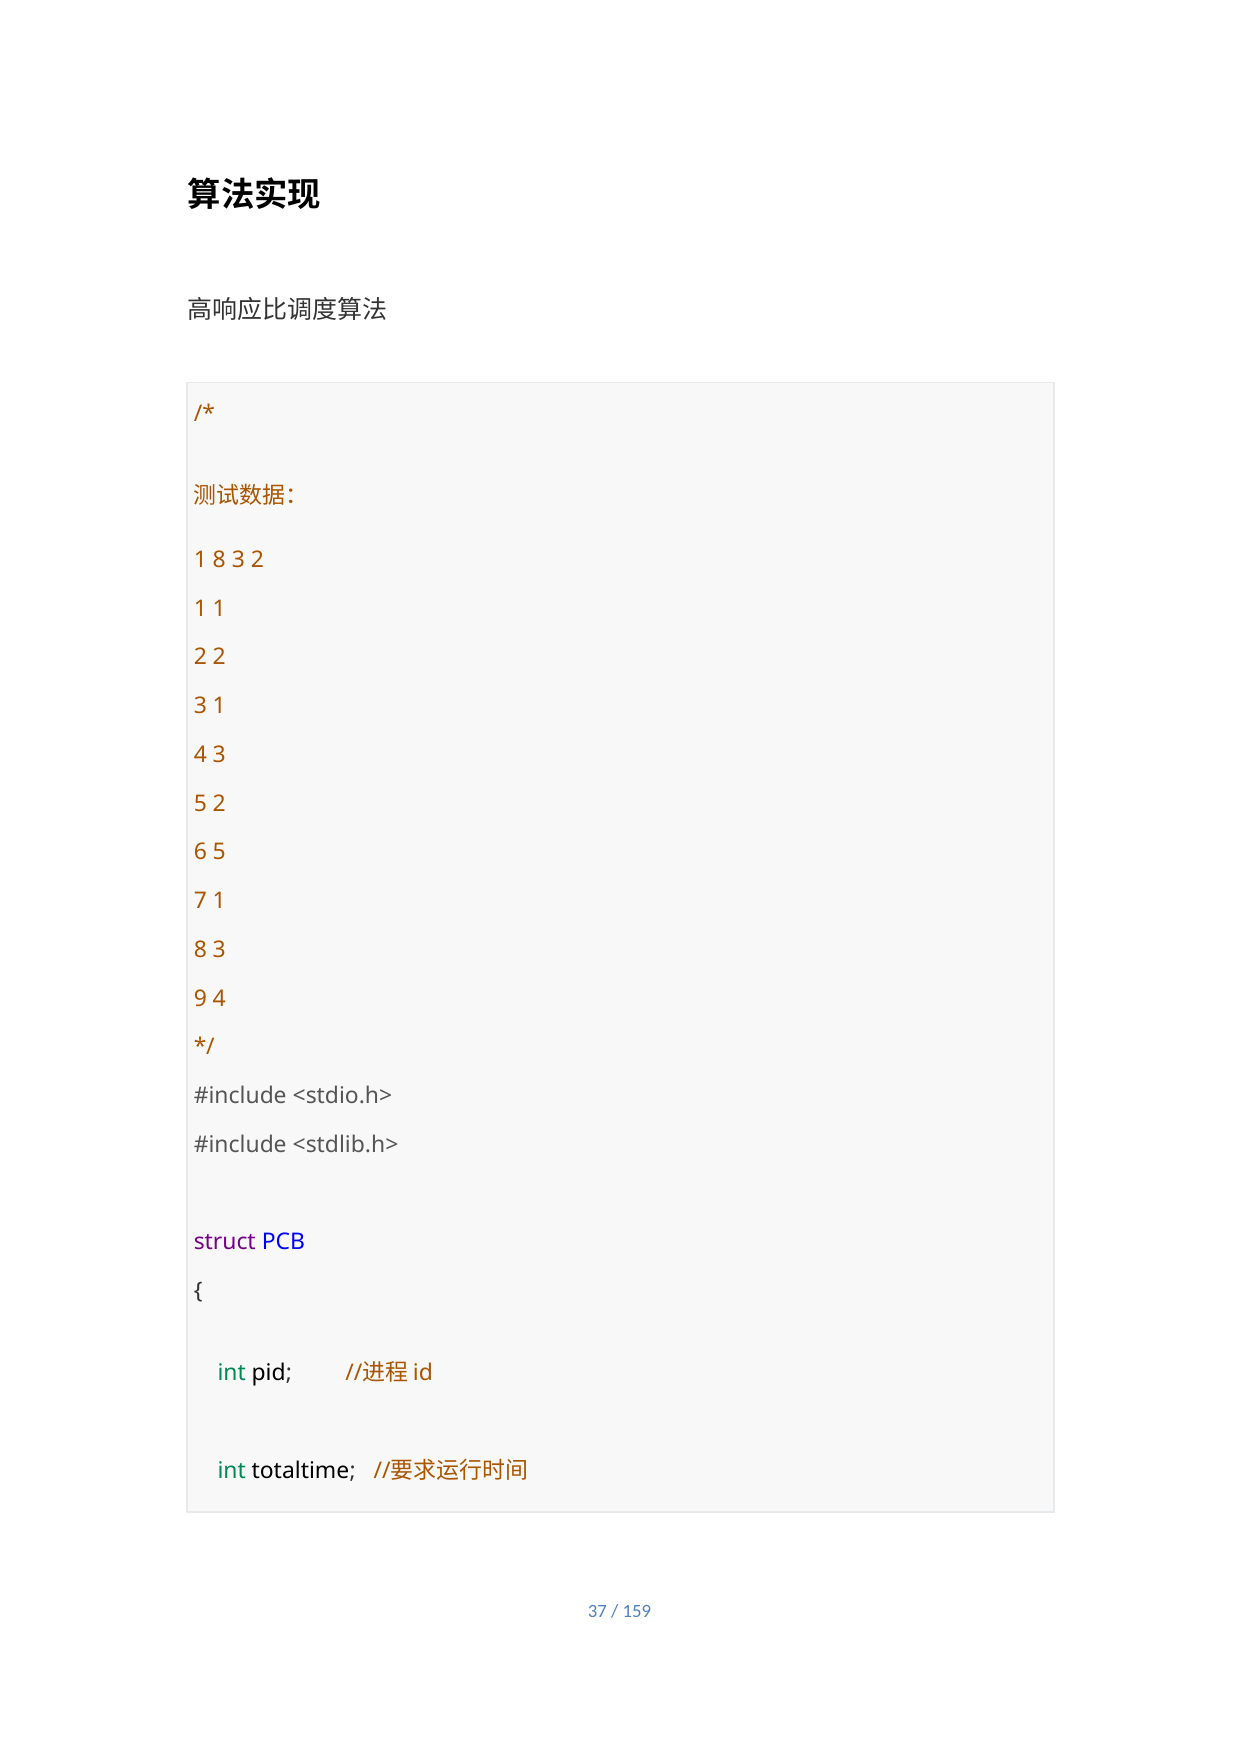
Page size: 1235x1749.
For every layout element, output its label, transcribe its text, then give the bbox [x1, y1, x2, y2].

subtitle 算法实现 [187, 159, 1047, 224]
text 高响应比调度算法 [187, 275, 1047, 340]
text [188, 383, 1053, 1511]
